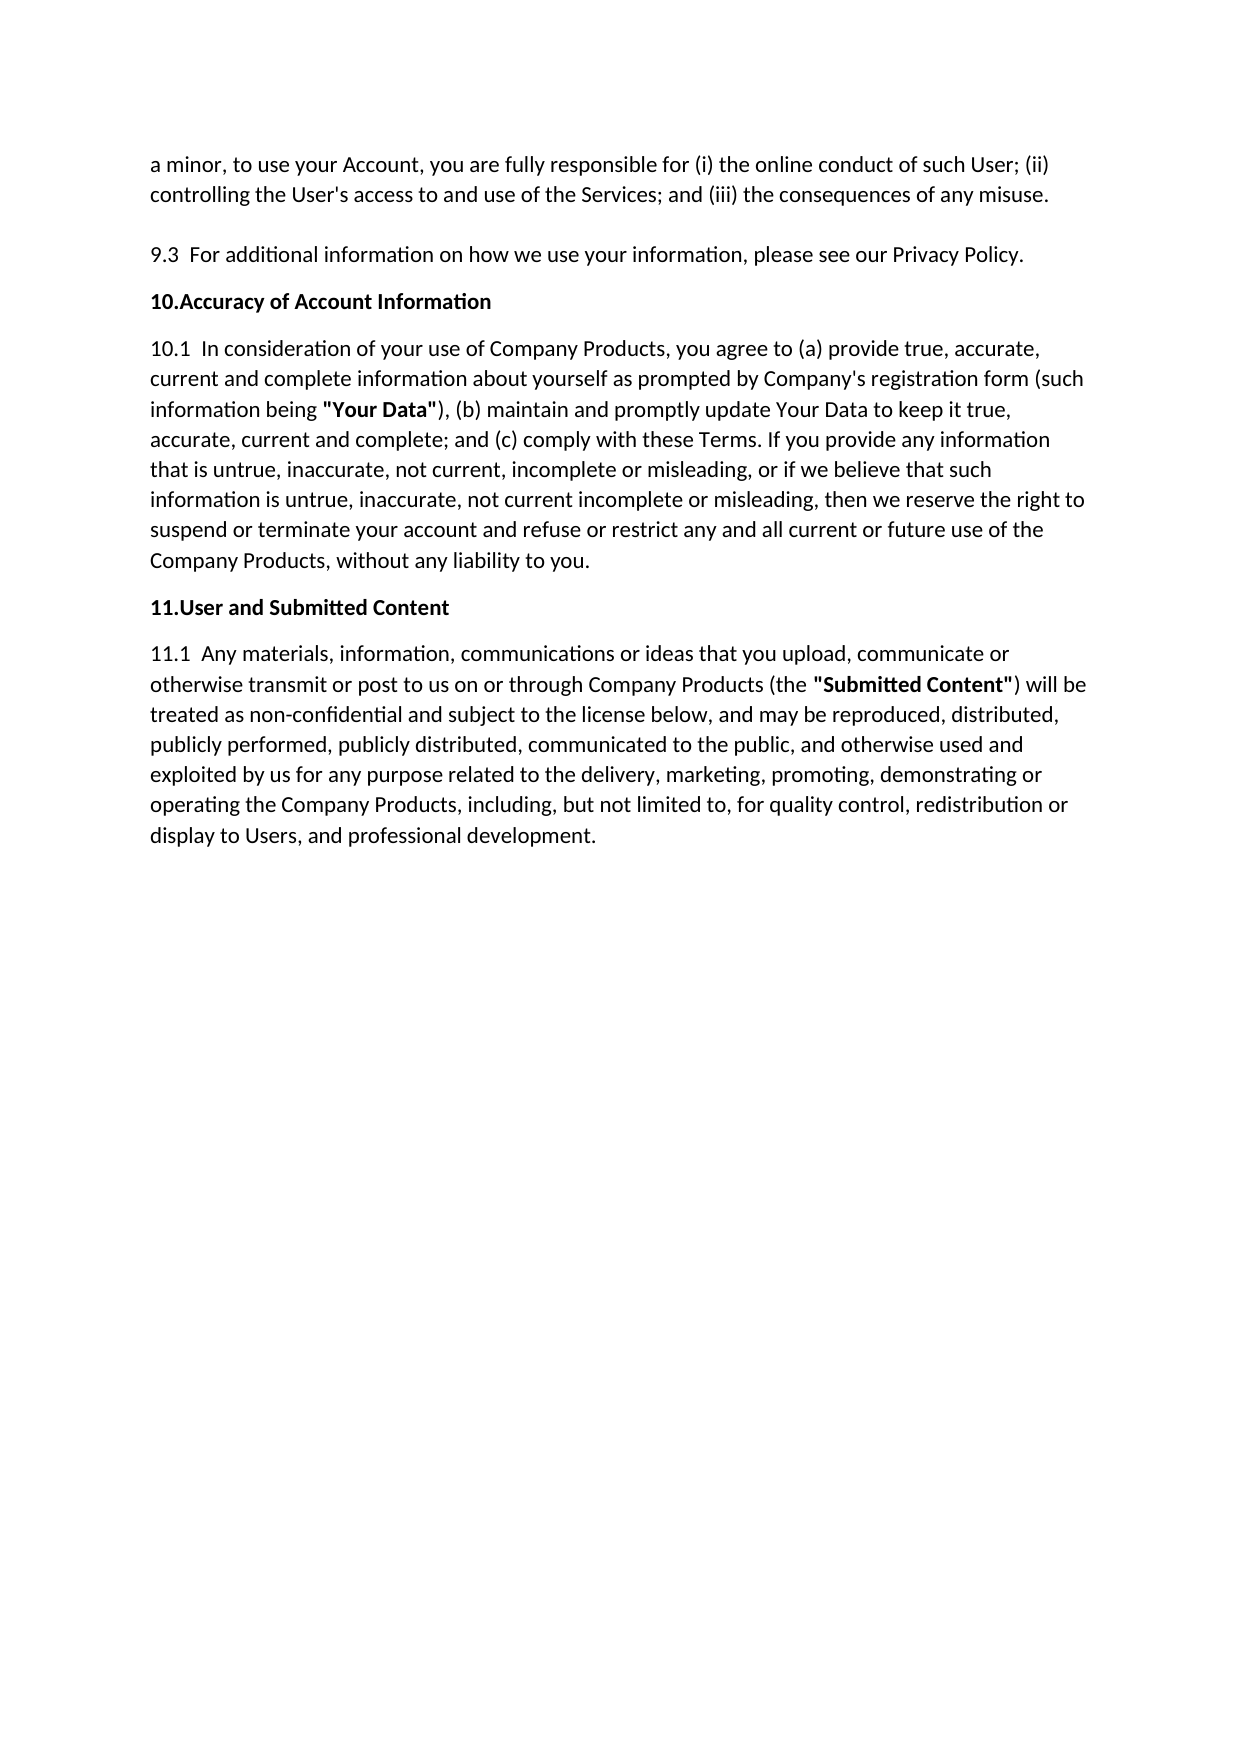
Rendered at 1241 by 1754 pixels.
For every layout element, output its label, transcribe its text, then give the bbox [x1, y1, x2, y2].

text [150, 150, 1090, 269]
text 11.User and Submitted Content [150, 593, 1090, 621]
text 10.Accuracy of Account Information [150, 287, 1090, 316]
text 10.1 In consideration of your use of Company Products, you agree to (a) provide true, accurate, current and complete information about yourself as prompted by Company's registration form (such information being "Your Data"), (b) maintain and promptly update Your Data to keep it true, accurate, current and complete; and (c) comply with these Terms. If you provide any information that is untrue, inaccurate, not current, incomplete or misleading, or if we believe that such information is untrue, inaccurate, not current incomplete or misleading, then we reserve the right to suspend or terminate your account and refuse or restrict any and all current or future use of the Company Products, without any liability to you. [150, 334, 1090, 574]
text 11.1 Any materials, information, communications or ideas that you upload, communicate or otherwise transmit or post to us on or through Company Products (the "Submitted Content") will be treated as non-confidential and subject to the license below, and may be reproduced, distributed, publicly performed, publicly distributed, communicated to the public, and otherwise used and exploited by us for any purpose related to the delivery, marketing, promoting, demonstrating or operating the Company Products, including, but not limited to, for quality control, redistribution or display to Users, and professional development. [150, 639, 1090, 849]
